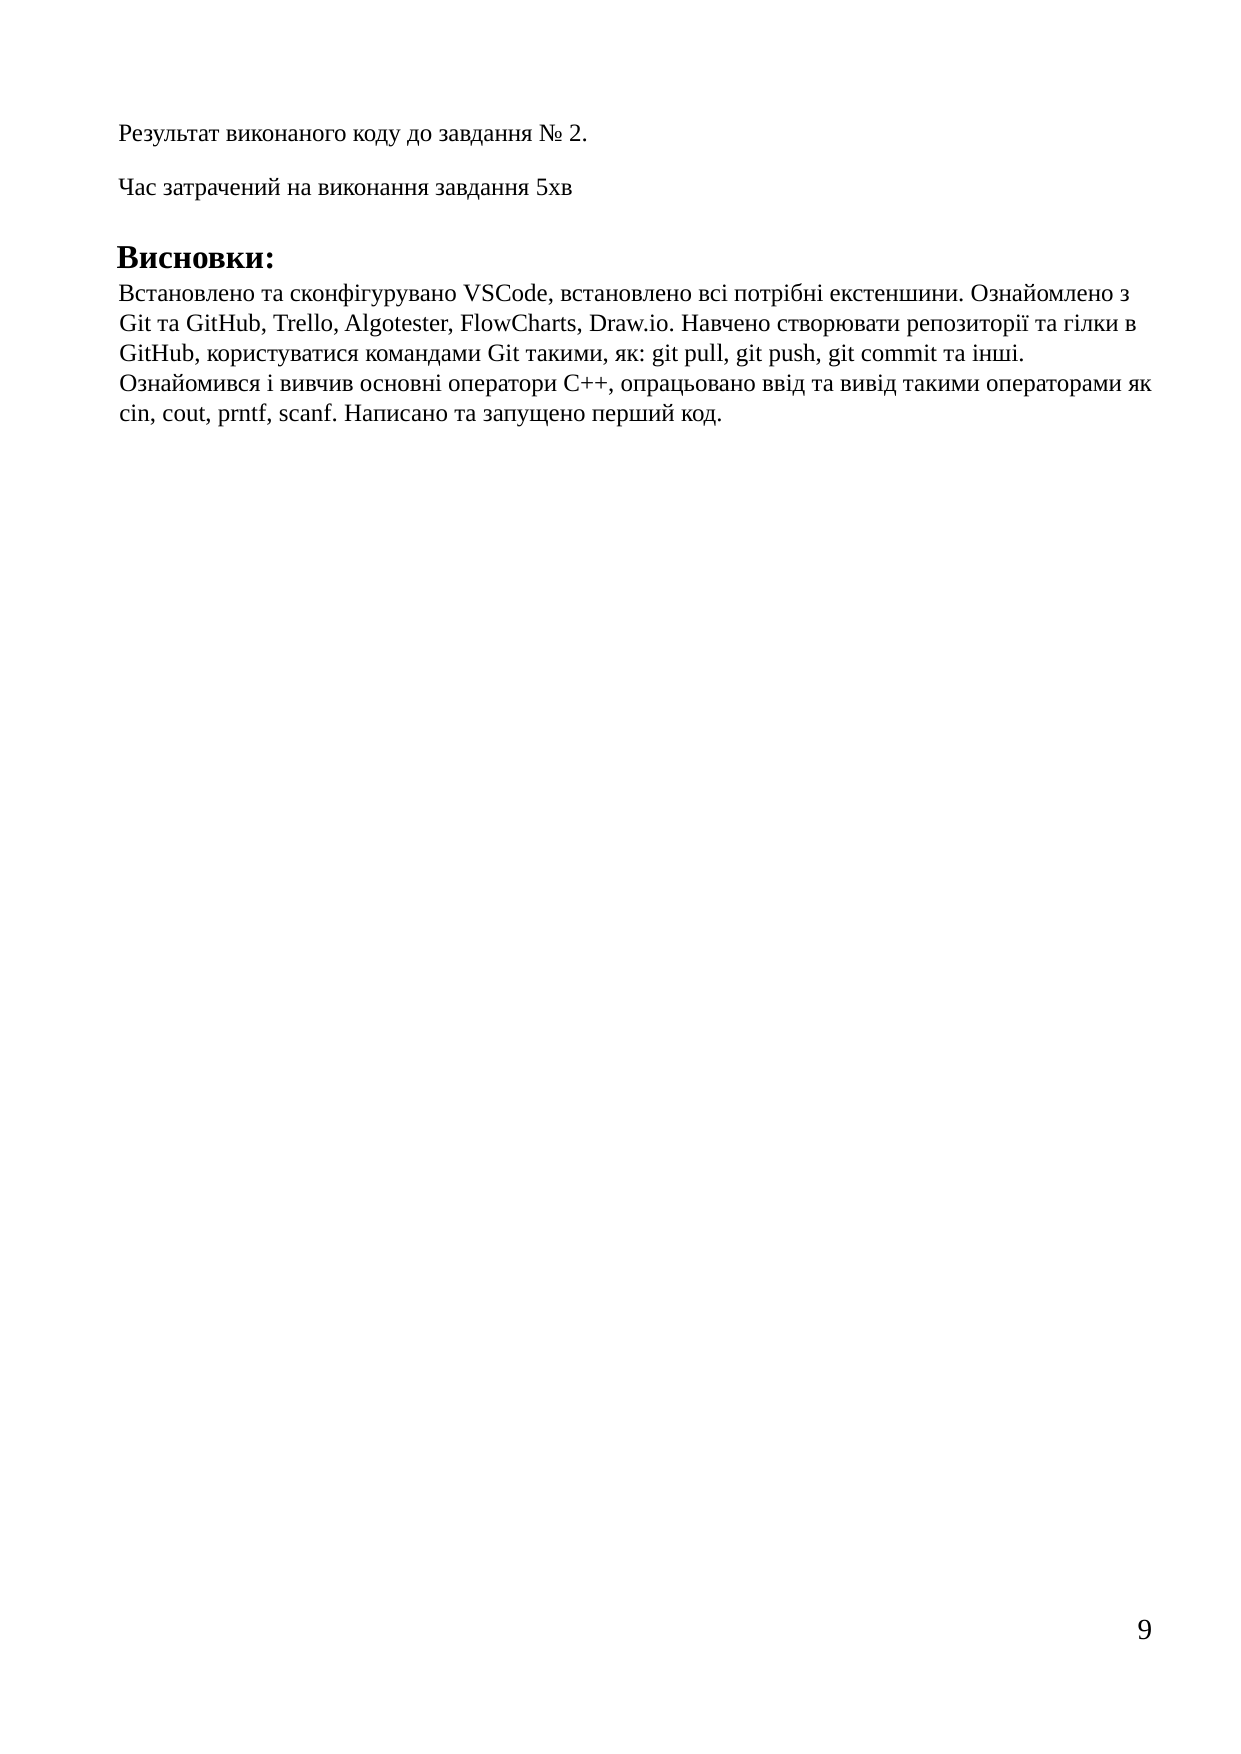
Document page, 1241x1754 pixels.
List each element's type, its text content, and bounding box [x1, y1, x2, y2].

text Встановлено та сконфігурувано VSCode, встановлено всі потрібні екстеншини. Ознайомлено з Git та GitHub, Trello, Algotester, FlowCharts, Draw.io. Навчено створювати репозиторії та гілки в GitHub, користуватися командами Git такими, як: git pull, git push, git commit та інші. Ознайомився і вивчив основні оператори C++, опрацьовано ввід та вивід такими операторами як cin, cout, prntf, scanf. Написано та запущено перший код. [118, 278, 1154, 427]
text Висновки: [116, 237, 1158, 275]
text Результат виконаного коду до завдання № 2. [118, 118, 1154, 147]
text Час затрачений на виконання завдання 5хв [118, 172, 1154, 201]
